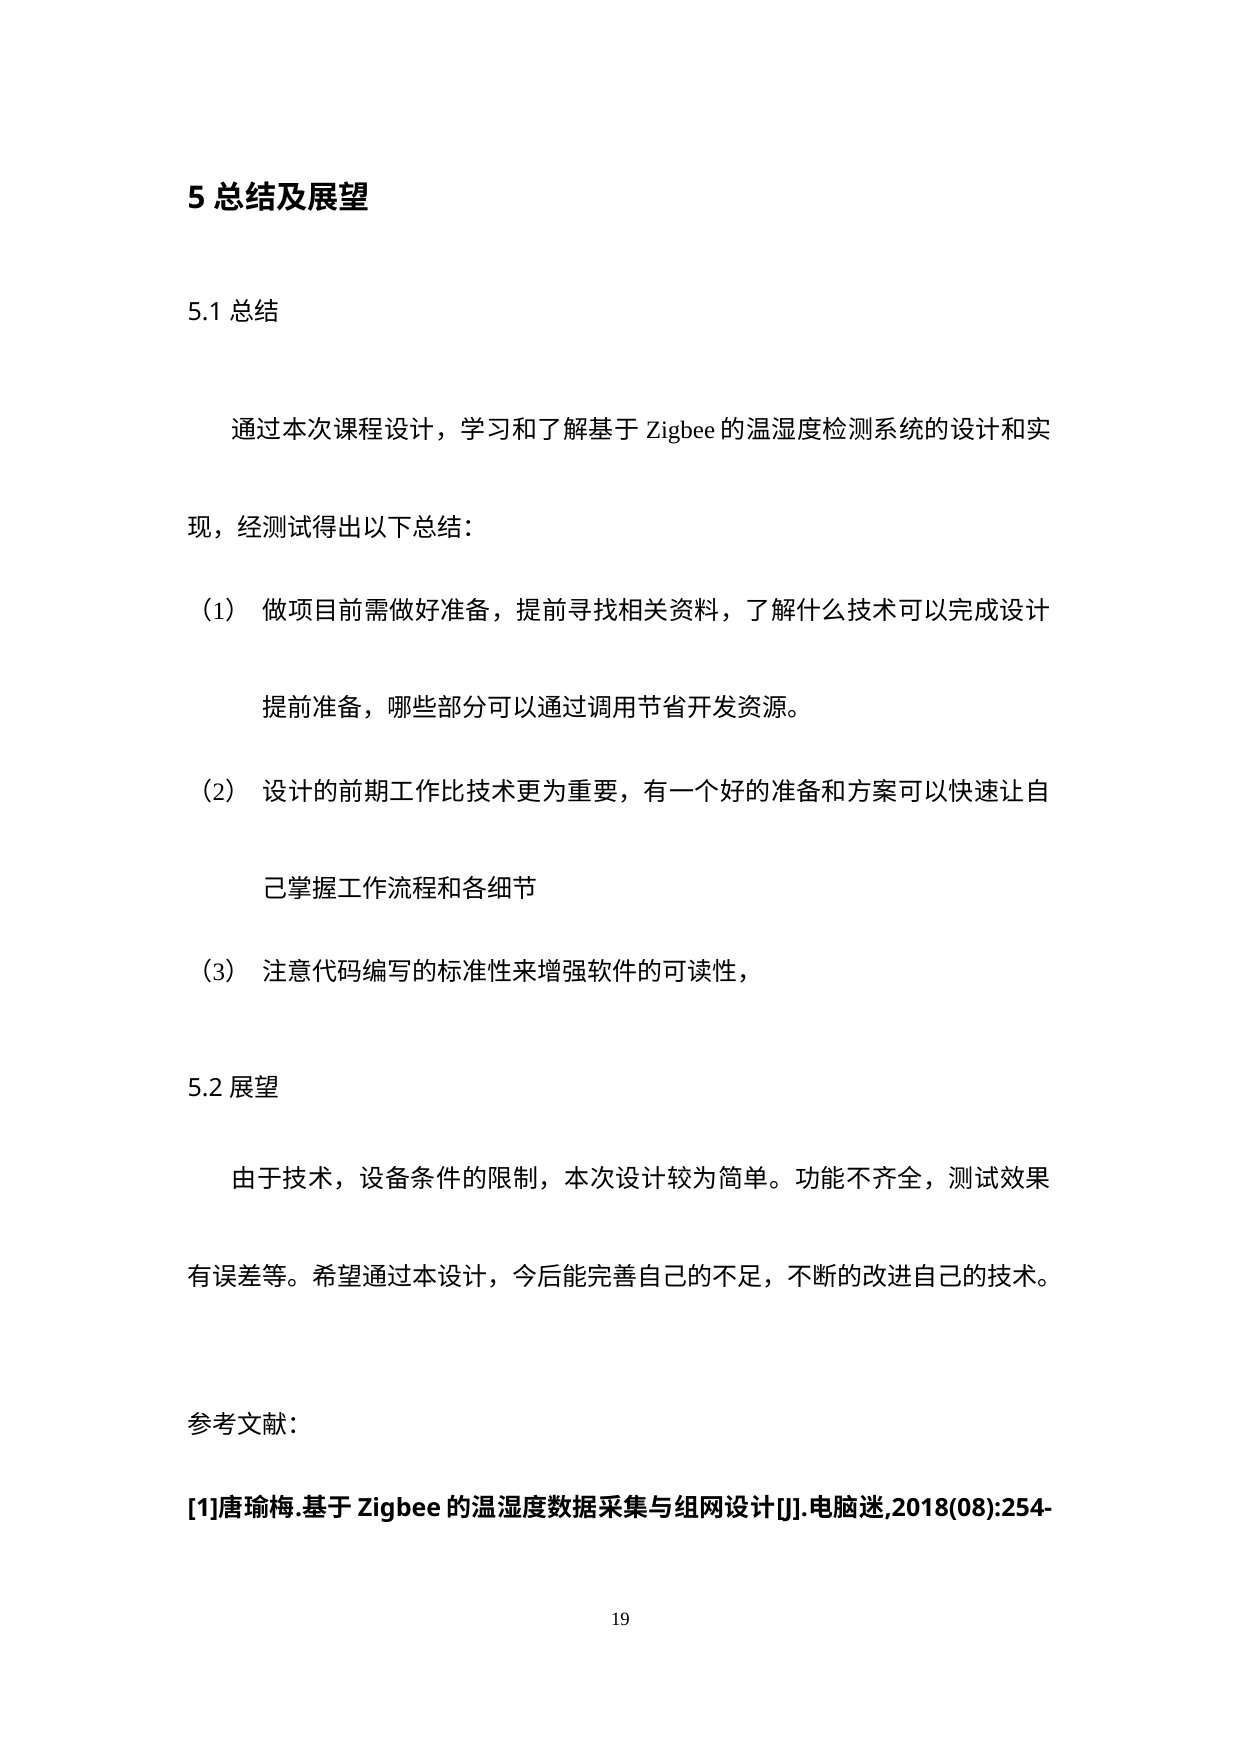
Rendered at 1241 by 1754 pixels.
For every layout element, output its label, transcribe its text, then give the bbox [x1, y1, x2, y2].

subtitle 5.1 总结 [187, 277, 1053, 342]
subtitle 5 总结及展望 [187, 162, 1053, 227]
subtitle 参考文献： [187, 1390, 1053, 1455]
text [187, 1473, 1053, 1538]
list 做项目前需做好准备，提前寻找相关资料，了解什么技术可以完成设计提前准备，哪些部分可以通过调用节省开发资源。 [187, 576, 1053, 738]
subtitle 5.2 展望 [187, 1053, 1053, 1118]
list 设计的前期工作比技术更为重要，有一个好的准备和方案可以快速让自己掌握工作流程和各细节 [187, 757, 1053, 919]
list 注意代码编写的标准性来增强软件的可读性， [187, 937, 1053, 1002]
text 通过本次课程设计，学习和了解基于Zigbee的温湿度检测系统的设计和实现，经测试得出以下总结： [187, 395, 1053, 558]
text 由于技术，设备条件的限制，本次设计较为简单。功能不齐全，测试效果有误差等。希望通过本设计，今后能完善自己的不足，不断的改进自己的技术。 [187, 1144, 1053, 1307]
